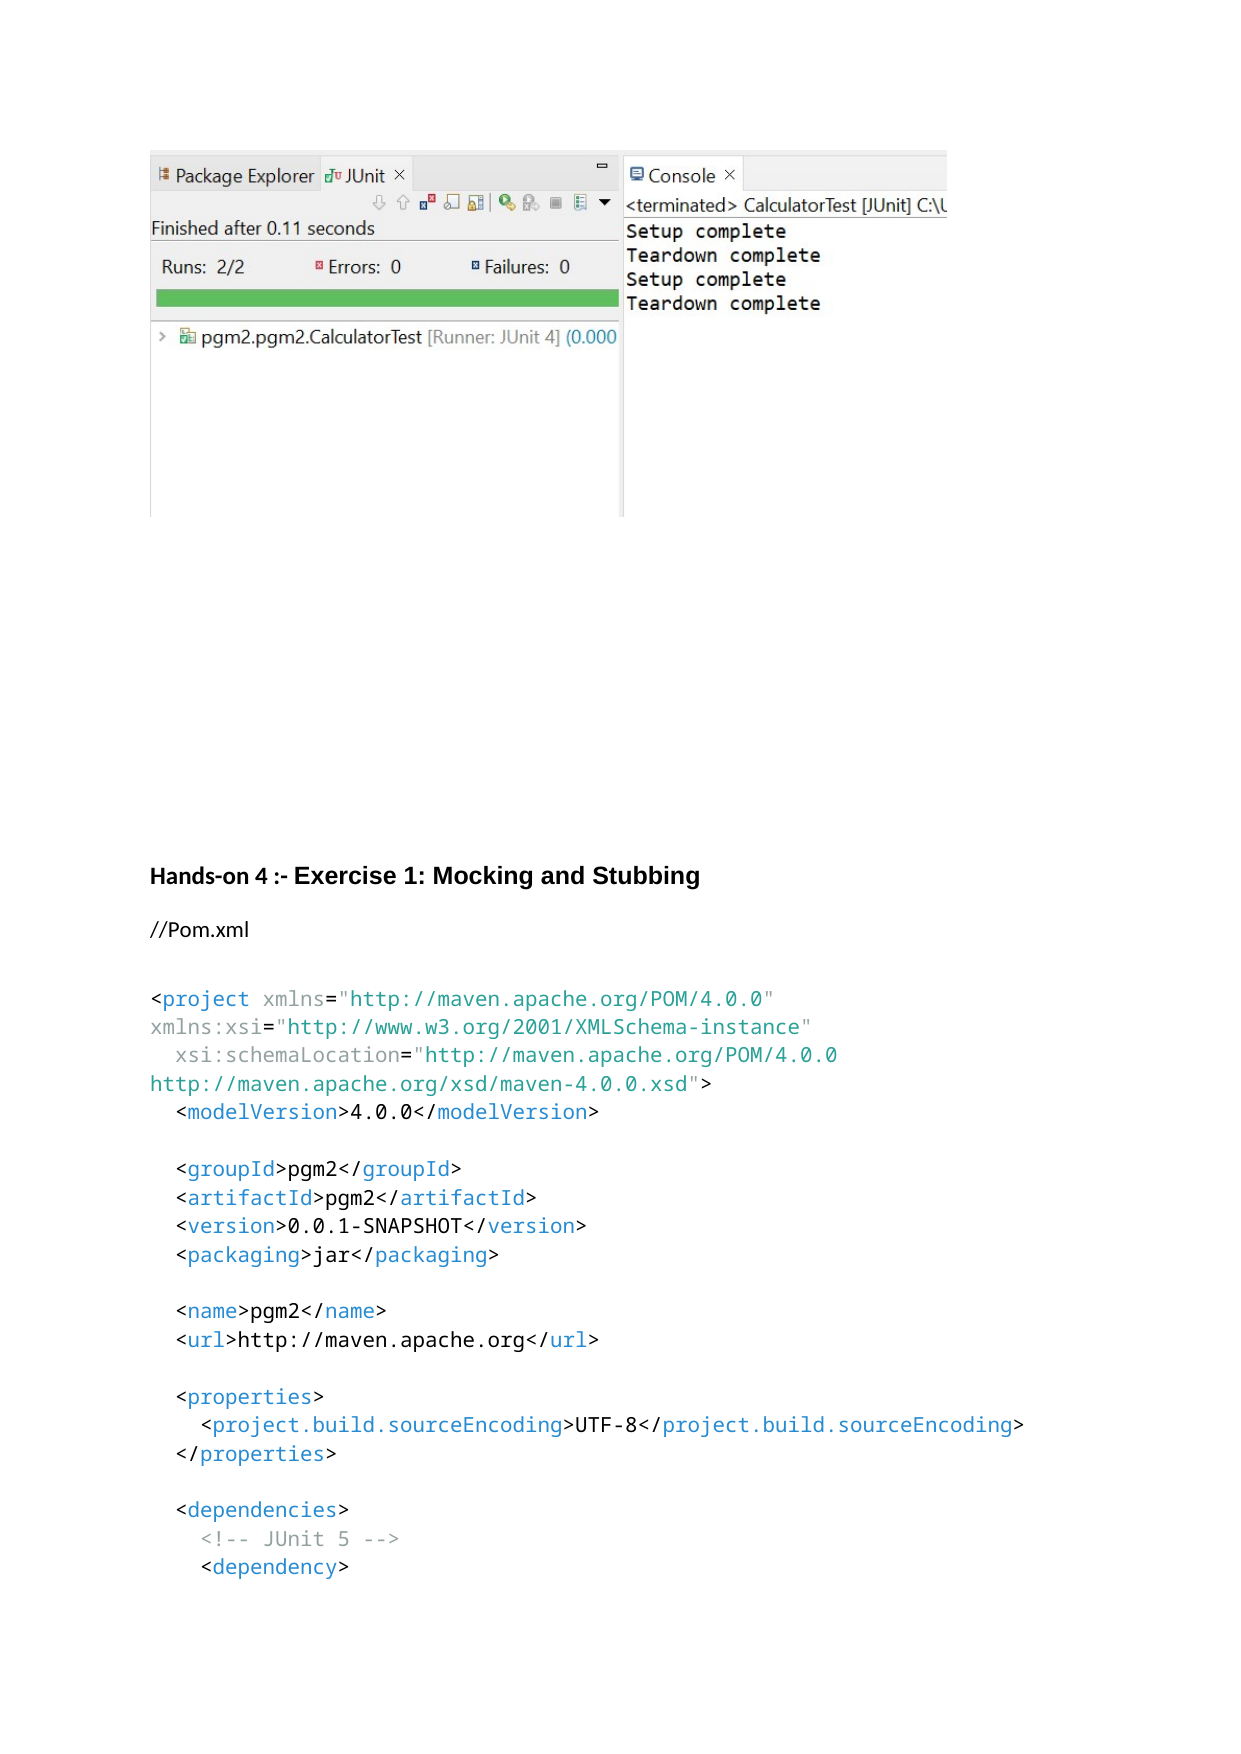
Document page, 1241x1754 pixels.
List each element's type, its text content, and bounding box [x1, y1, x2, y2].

text <modelVersion>4.0.0</modelVersion> [150, 1097, 1090, 1126]
text <name>pgm2</name> [150, 1297, 1090, 1325]
text <packaging>jar</packaging> [150, 1240, 1090, 1268]
text <dependencies> [150, 1496, 1090, 1524]
text xsi:schemaLocation="http://maven.apache.org/POM/4.0.0 http://maven.apache.org/xsd/maven-4.0.0.xsd"> [150, 1041, 1090, 1097]
text <groupId>pgm2</groupId> [150, 1154, 1090, 1183]
text <artifactId>pgm2</artifactId> [150, 1183, 1090, 1211]
text //Pom.xml [150, 916, 1090, 944]
text <version>0.0.1-SNAPSHOT</version> [150, 1211, 1090, 1240]
text </properties> [150, 1439, 1090, 1467]
text <url>http://maven.apache.org</url> [150, 1325, 1090, 1353]
text <project xmlns="http://maven.apache.org/POM/4.0.0" xmlns:xsi="http://www.w3.org/2001/XMLSchema-instance" [150, 984, 1090, 1041]
text <properties> [150, 1382, 1090, 1410]
text <dependency> [150, 1552, 1090, 1581]
text Hands-on 4 :- Exercise 1: Mocking and Stubbing [150, 860, 1090, 890]
text <project.build.sourceEncoding>UTF-8</project.build.sourceEncoding> [150, 1410, 1090, 1439]
picture [150, 150, 947, 517]
text <!-- JUnit 5 --> [150, 1524, 1090, 1552]
